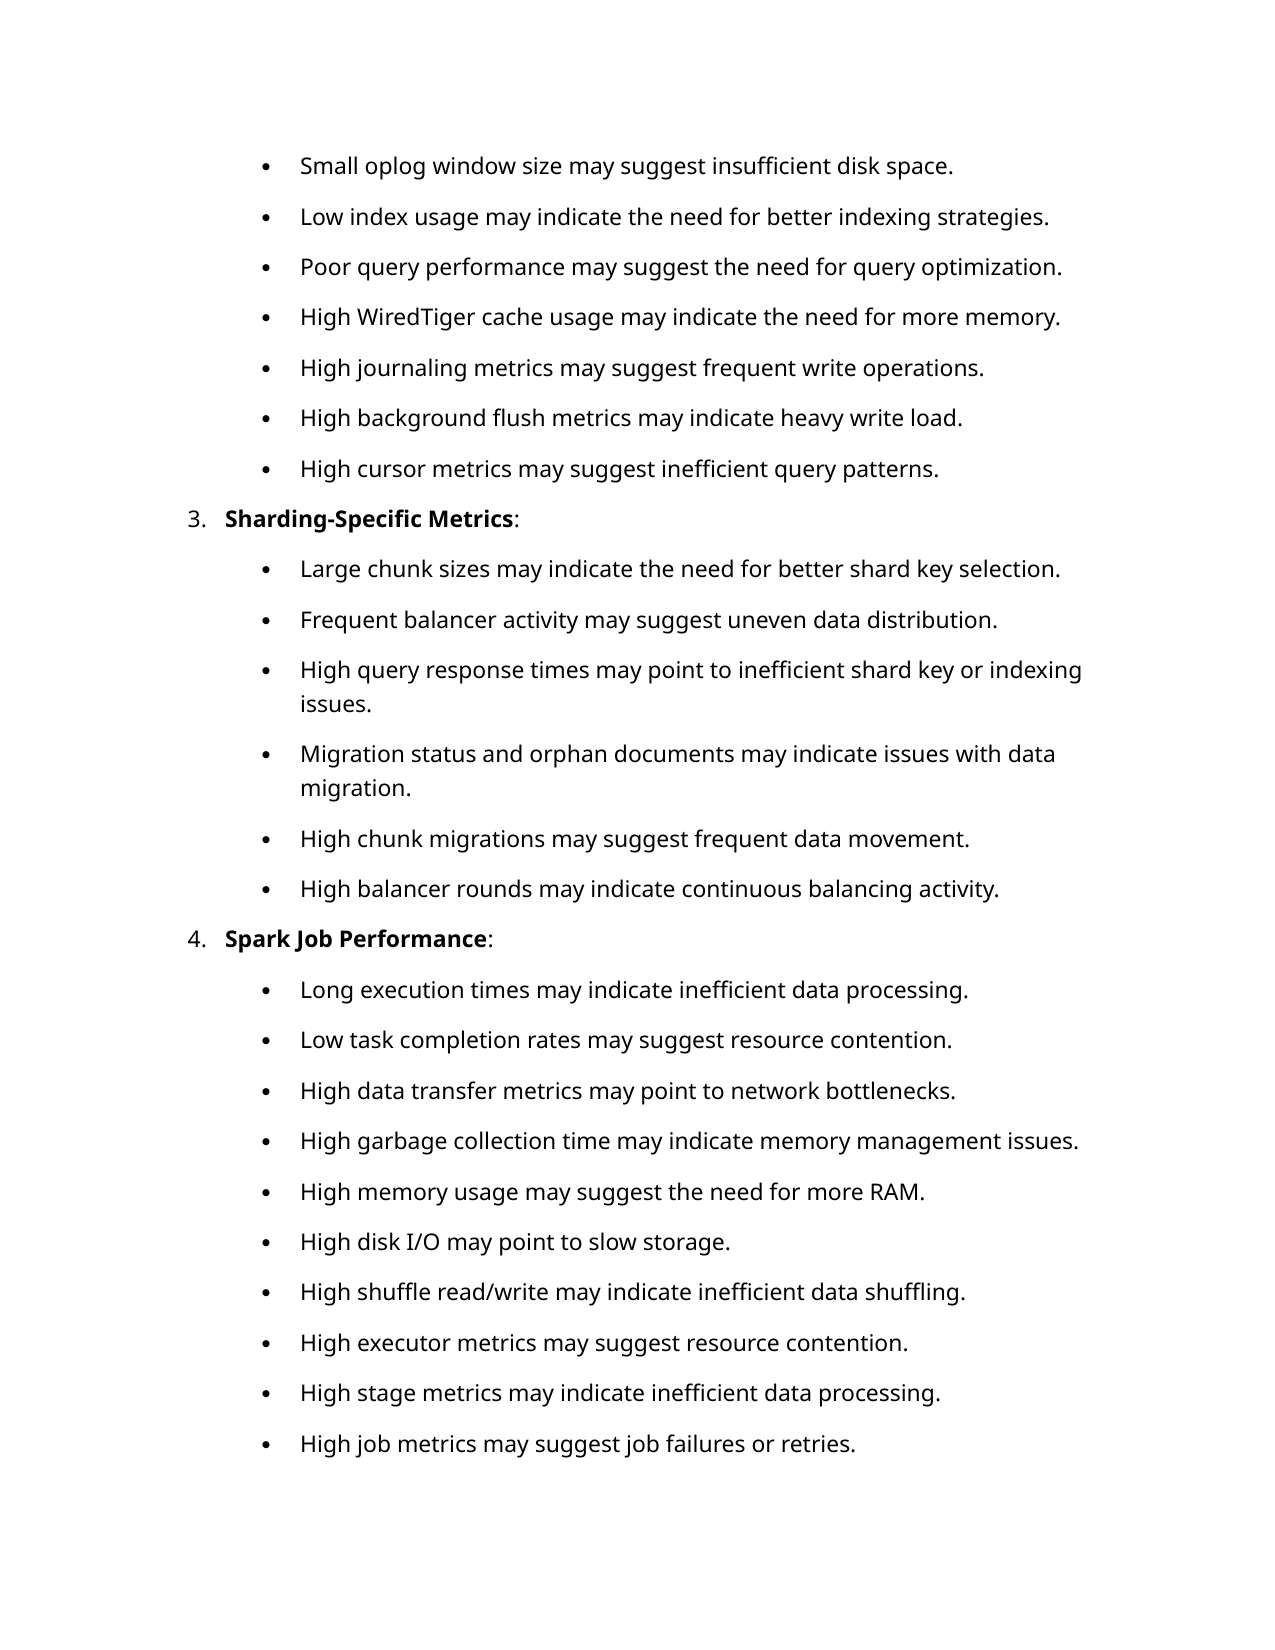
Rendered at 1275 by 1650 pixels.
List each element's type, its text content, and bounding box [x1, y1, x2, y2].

list Low index usage may indicate the need for better indexing strategies. [262, 200, 1125, 232]
list High data transfer metrics may point to network bottlenecks. [262, 1074, 1125, 1106]
list High journaling metrics may suggest frequent write operations. [262, 352, 1125, 383]
list High query response times may point to inefficient shard key or indexing issues. [262, 654, 1125, 719]
list Low task completion rates may suggest resource contention. [262, 1024, 1125, 1055]
list High balancer rounds may indicate continuous balancing activity. [262, 873, 1125, 904]
list High executor metrics may suggest resource contention. [262, 1327, 1125, 1358]
list Sharding-Specific Metrics: [187, 503, 1125, 534]
list High job metrics may suggest job failures or retries. [262, 1427, 1125, 1459]
list Poor query performance may suggest the need for query optimization. [262, 251, 1125, 282]
list High shuffle read/write may indicate inefficient data shuffling. [262, 1276, 1125, 1307]
list High disk I/O may point to slow storage. [262, 1226, 1125, 1257]
list Large chunk sizes may indicate the need for better shard key selection. [262, 553, 1125, 584]
list High cursor metrics may suggest inefficient query patterns. [262, 452, 1125, 484]
list High stage metrics may indicate inefficient data processing. [262, 1377, 1125, 1408]
list High garbage collection time may indicate memory management issues. [262, 1125, 1125, 1156]
list Frequent balancer activity may suggest uneven data distribution. [262, 604, 1125, 635]
list High WiredTiger cache usage may indicate the need for more memory. [262, 301, 1125, 332]
list High memory usage may suggest the need for more RAM. [262, 1175, 1125, 1207]
list Small oplog window size may suggest insufficient disk space. [262, 150, 1125, 181]
list Long execution times may indicate inefficient data processing. [262, 974, 1125, 1005]
list High chunk migrations may suggest frequent data movement. [262, 822, 1125, 854]
list High background flush metrics may indicate heavy write load. [262, 402, 1125, 433]
list Migration status and orphan documents may indicate issues with data migration. [262, 738, 1125, 803]
list Spark Job Performance: [187, 923, 1125, 954]
